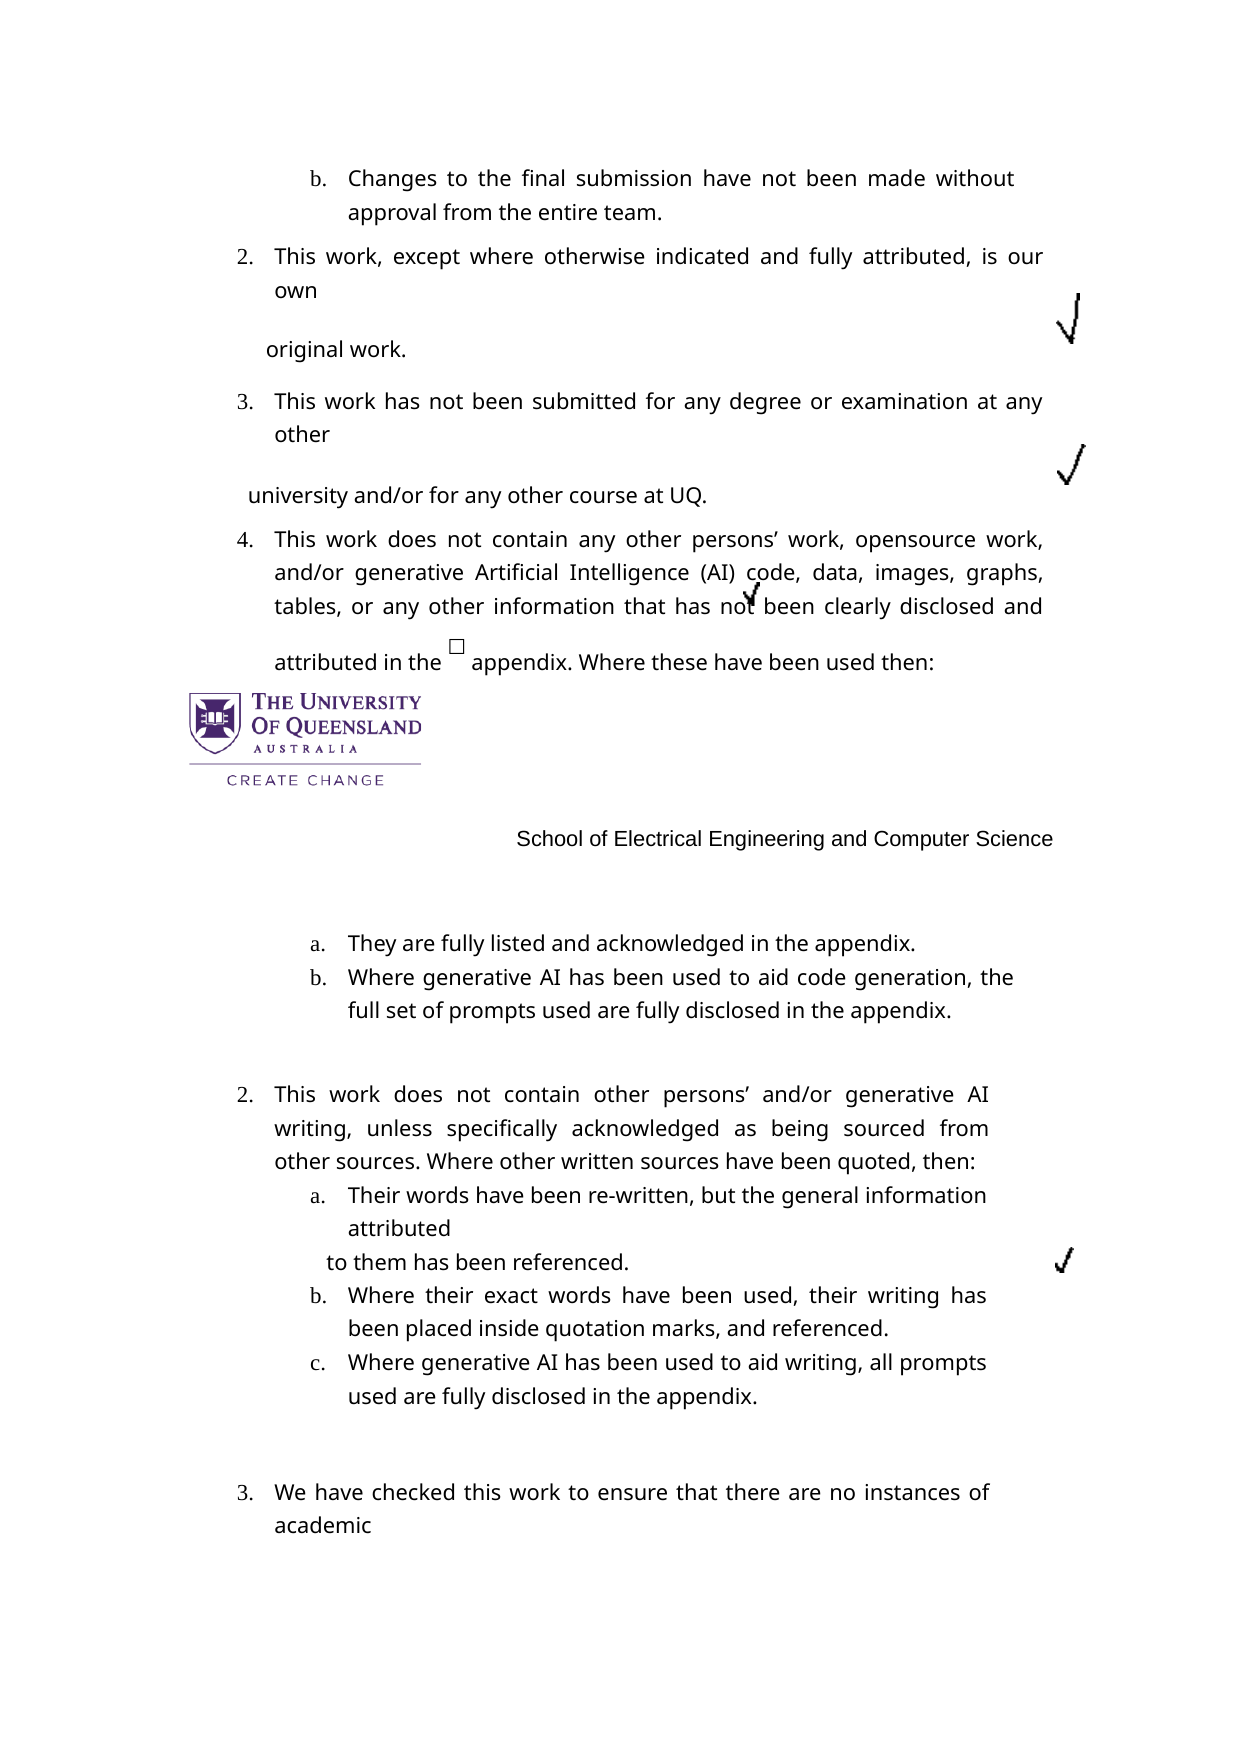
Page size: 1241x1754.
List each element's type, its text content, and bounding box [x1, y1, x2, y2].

picture [743, 582, 760, 606]
picture [1055, 1247, 1074, 1273]
list Where generative AI has been used to aid writing, all prompts used are fully disclosed in the appendix. [310, 1346, 987, 1412]
text original work. ☐ [187, 311, 1053, 376]
list Their words have been re-written, but the general information attributed [310, 1179, 987, 1244]
list Where generative AI has been used to aid code generation, the full set of prompts used are fully disclosed in the appendix. [310, 960, 1015, 1026]
text to them has been referenced. ☐ [187, 1246, 1053, 1278]
picture [187, 690, 422, 788]
text university and/or for any other course at UQ. ☐ [187, 457, 1053, 522]
list This work has not been submitted for any degree or examination at any other [237, 384, 1044, 450]
list This work does not contain any other persons’ work, opensource work, and/or generative Artificial Intelligence (AI) code, data, images, graphs, tables, or any other information that has not been clearly disclosed and attributed in the ☐ appendix. Where these have been used then: [237, 522, 1044, 689]
list Where their exact words have been used, their writing has been placed inside quotation marks, and referenced. [310, 1278, 987, 1344]
list Changes to the final submission have not been made without approval from the entire team. [310, 162, 1015, 228]
list This work does not contain other persons’ and/or generative AI writing, unless specifically acknowledged as being sourced from other sources. Where other written sources have been quoted, then: [237, 1078, 990, 1177]
picture [1056, 293, 1080, 344]
list We have checked this work to ensure that there are no instances of academic [237, 1476, 990, 1542]
list They are fully listed and acknowledged in the appendix. [310, 926, 1015, 959]
picture [1057, 444, 1086, 485]
text School of Electrical Engineering and Computer Science [0, 823, 1054, 855]
list This work, except where otherwise indicated and fully attributed, is our own [237, 240, 1044, 306]
